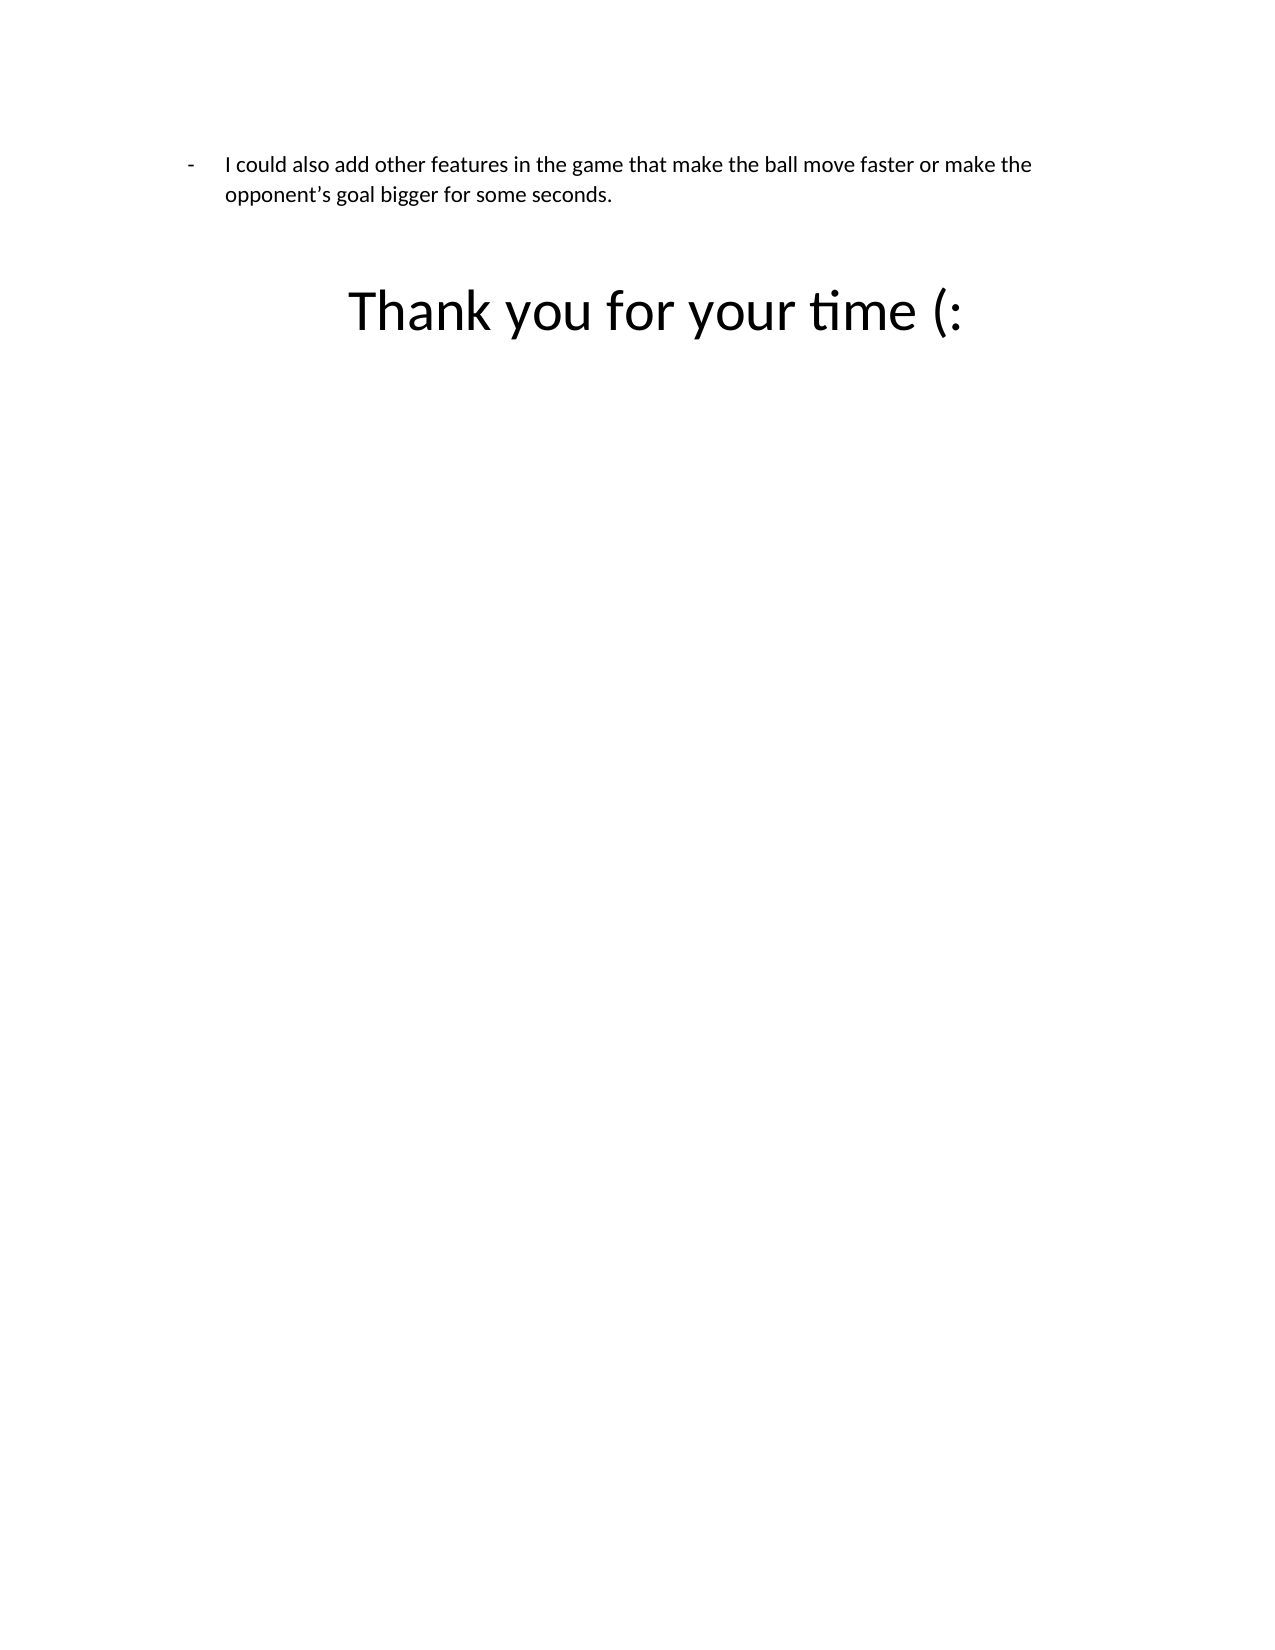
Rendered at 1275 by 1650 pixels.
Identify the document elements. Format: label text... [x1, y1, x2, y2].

text Thank you for your time (: [187, 274, 1125, 345]
list I could also add other features in the game that make the ball move faster or make the opponent’s goal bigger for some seconds. [187, 150, 1125, 208]
